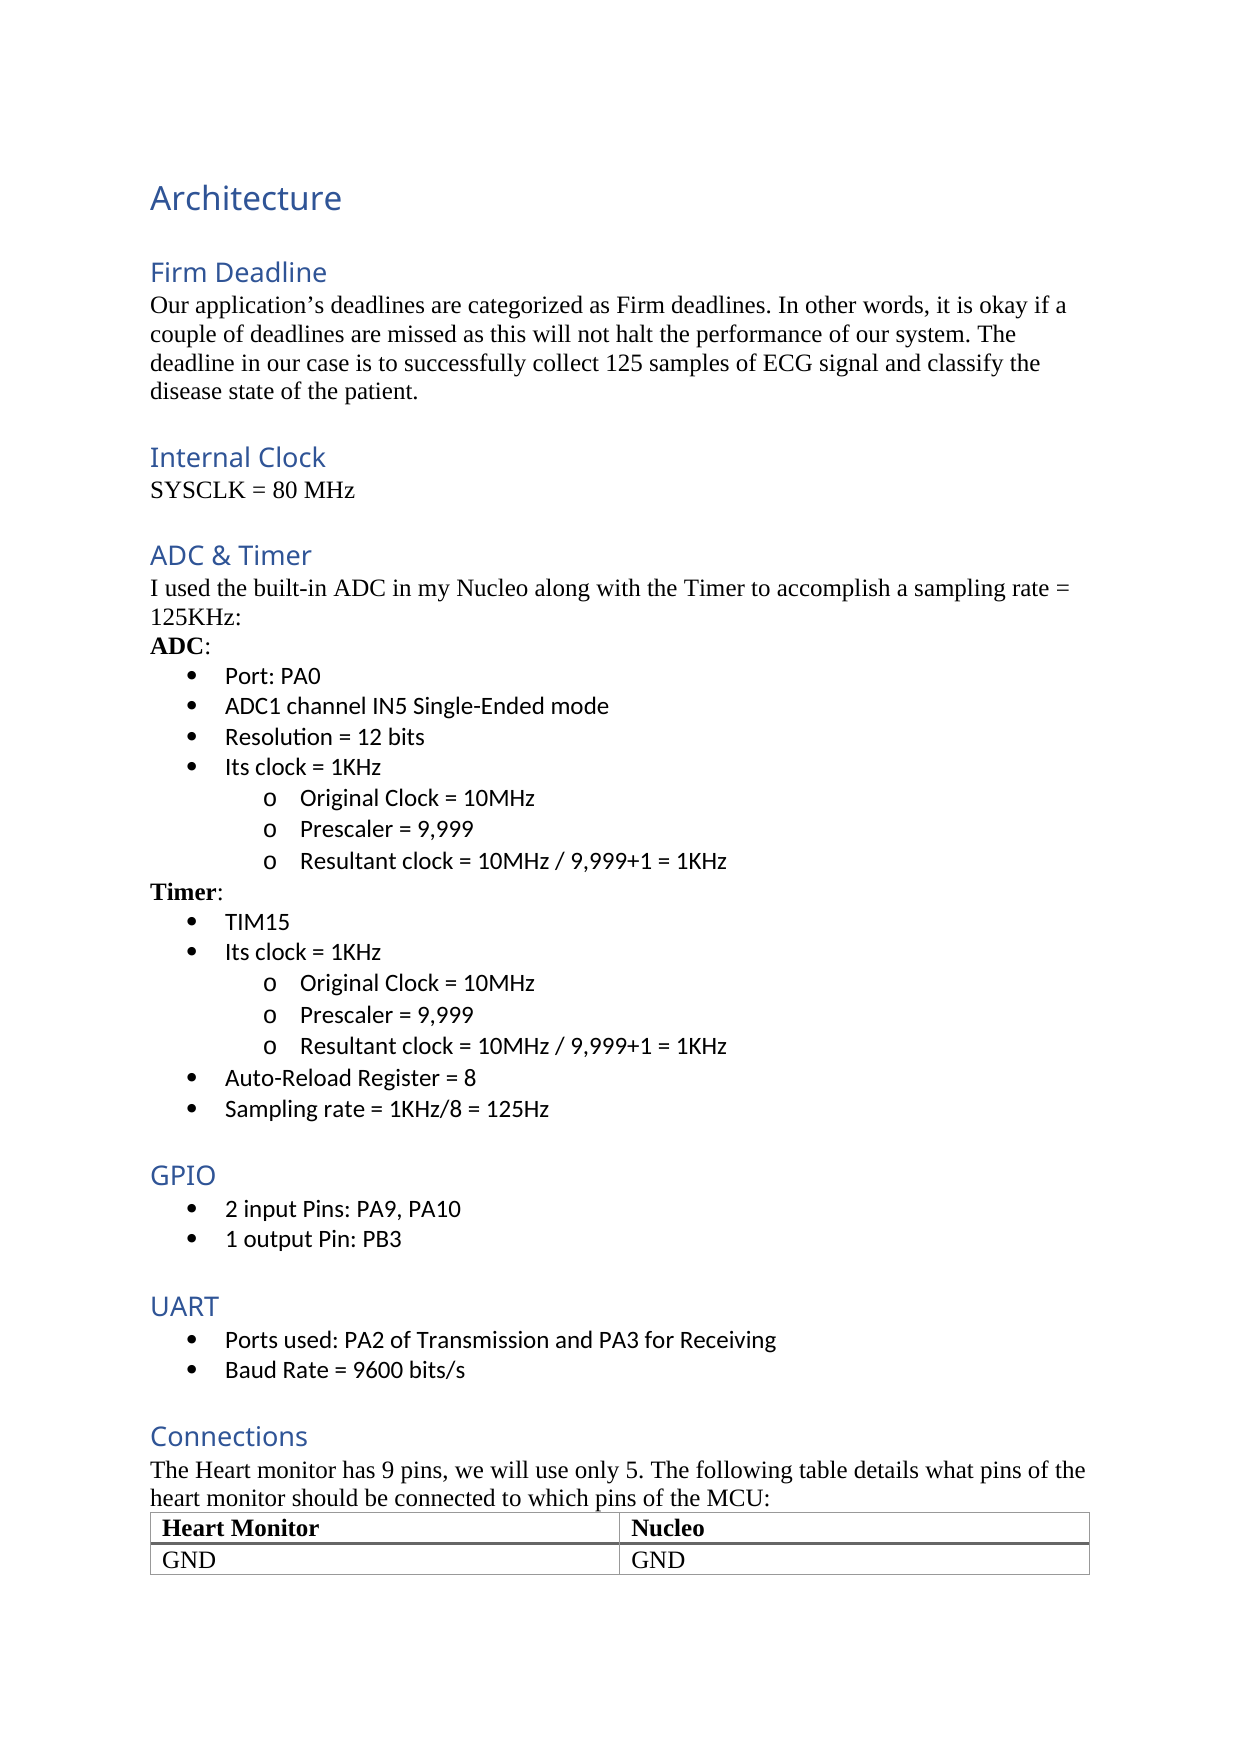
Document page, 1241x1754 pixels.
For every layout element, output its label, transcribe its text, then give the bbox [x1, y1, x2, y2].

text I used the built-in ADC in my Nucleo along with the Timer to accomplish a sampling rate = 125KHz: [150, 573, 1090, 631]
subtitle Internal Clock [150, 438, 1090, 475]
table_header Nucleo [620, 1513, 1089, 1542]
list Resultant clock = 10MHz / 9,999+1 = 1KHz [262, 845, 1090, 877]
list TIM15 [187, 906, 1090, 936]
list Port: PA0 [187, 660, 1090, 690]
list Its clock = 1KHz [187, 936, 1090, 967]
text Timer: [150, 877, 1090, 906]
list Original Clock = 10MHz [262, 782, 1090, 814]
text SYSCLK = 80 MHz [150, 475, 1090, 504]
subtitle Connections [150, 1418, 1090, 1455]
list Baud Rate = 9600 bits/s [187, 1354, 1090, 1385]
subtitle UART [150, 1287, 1090, 1324]
list Prescaler = 9,999 [262, 999, 1090, 1031]
table_cell GND [620, 1545, 1089, 1574]
list Prescaler = 9,999 [262, 814, 1090, 845]
text The Heart monitor has 9 pins, we will use only 5. The following table details what pins of the heart monitor should be connected to which pins of the MCU: [150, 1455, 1090, 1512]
list Its clock = 1KHz [187, 751, 1090, 782]
list Sampling rate = 1KHz/8 = 125Hz [187, 1093, 1090, 1123]
list Resultant clock = 10MHz / 9,999+1 = 1KHz [262, 1031, 1090, 1062]
list Ports used: PA2 of Transmission and PA3 for Receiving [187, 1324, 1090, 1354]
subtitle Firm Deadline [150, 253, 1090, 290]
list Resolution = 12 bits [187, 721, 1090, 751]
text ADC: [150, 631, 1090, 660]
list ADC1 channel IN5 Single-Ended mode [187, 690, 1090, 721]
subtitle ADC & Timer [150, 537, 1090, 573]
table_cell GND [151, 1545, 619, 1574]
subtitle GPIO [150, 1156, 1090, 1193]
list Auto-Reload Register = 8 [187, 1062, 1090, 1093]
list Original Clock = 10MHz [262, 967, 1090, 999]
subtitle Architecture [150, 175, 1090, 220]
table_header Heart Monitor [151, 1513, 619, 1542]
list 1 output Pin: PB3 [187, 1224, 1090, 1254]
text Our application’s deadlines are categorized as Firm deadlines. In other words, it is okay if a couple of deadlines are missed as this will not halt the performance of our system. The deadline in our case is to successfully collect 125 samples of ECG signal and classify the disease state of the patient. [150, 290, 1090, 405]
list 2 input Pins: PA9, PA10 [187, 1193, 1090, 1224]
